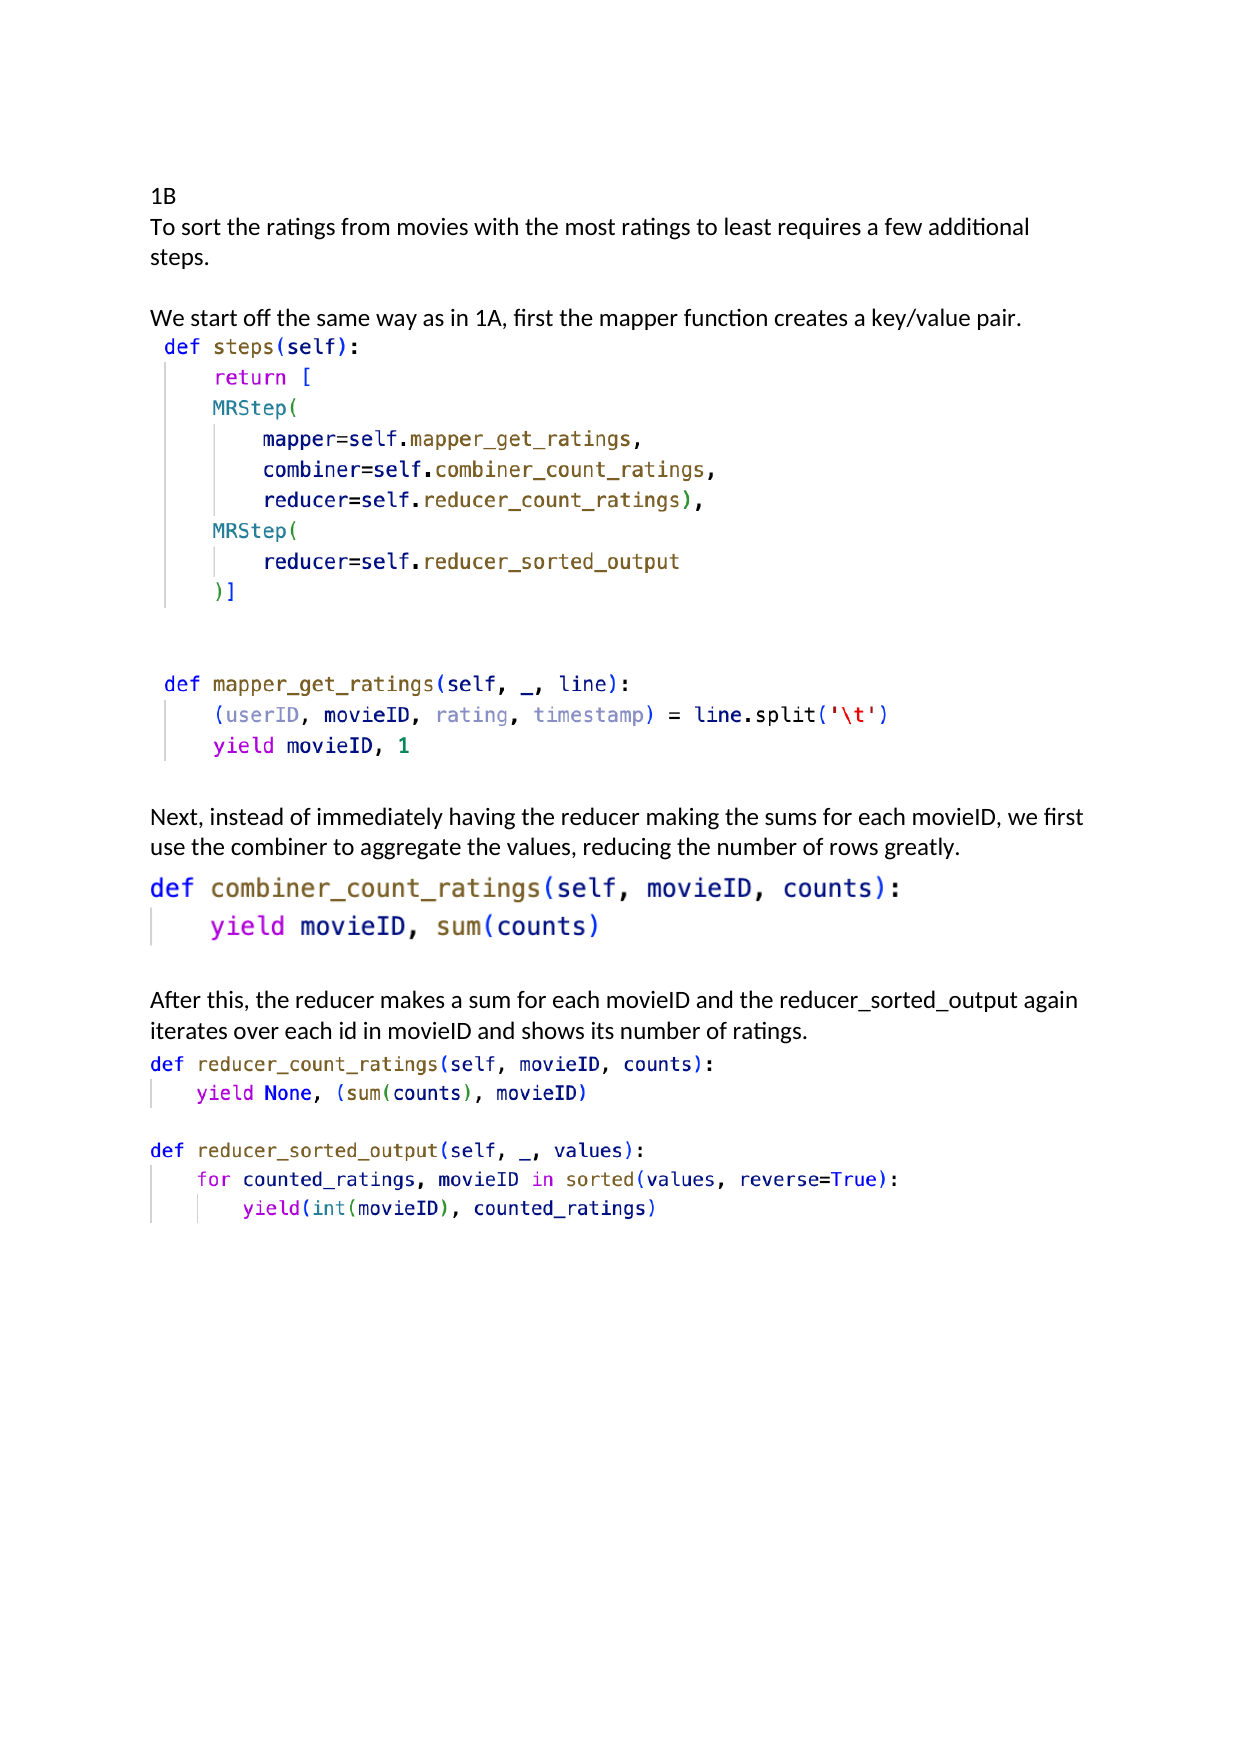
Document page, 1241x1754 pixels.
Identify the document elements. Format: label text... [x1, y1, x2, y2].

picture [150, 1045, 913, 1248]
text After this, the reducer makes a sum for each movieID and the reducer_sorted_output again iterates over each id in movieID and shows its number of ratings. [150, 984, 1090, 1045]
picture [150, 862, 913, 954]
text 1B [150, 181, 1090, 211]
text Next, instead of immediately having the reducer making the sums for each movieID, we first use the combiner to aggregate the values, reducing the number of rows greatly. [150, 801, 1090, 862]
text We start off the same way as in 1A, first the mapper function creates a key/value pair. [150, 303, 1090, 333]
text To sort the ratings from movies with the most ratings to least requires a few additional steps. [150, 211, 1090, 272]
picture [150, 333, 913, 771]
